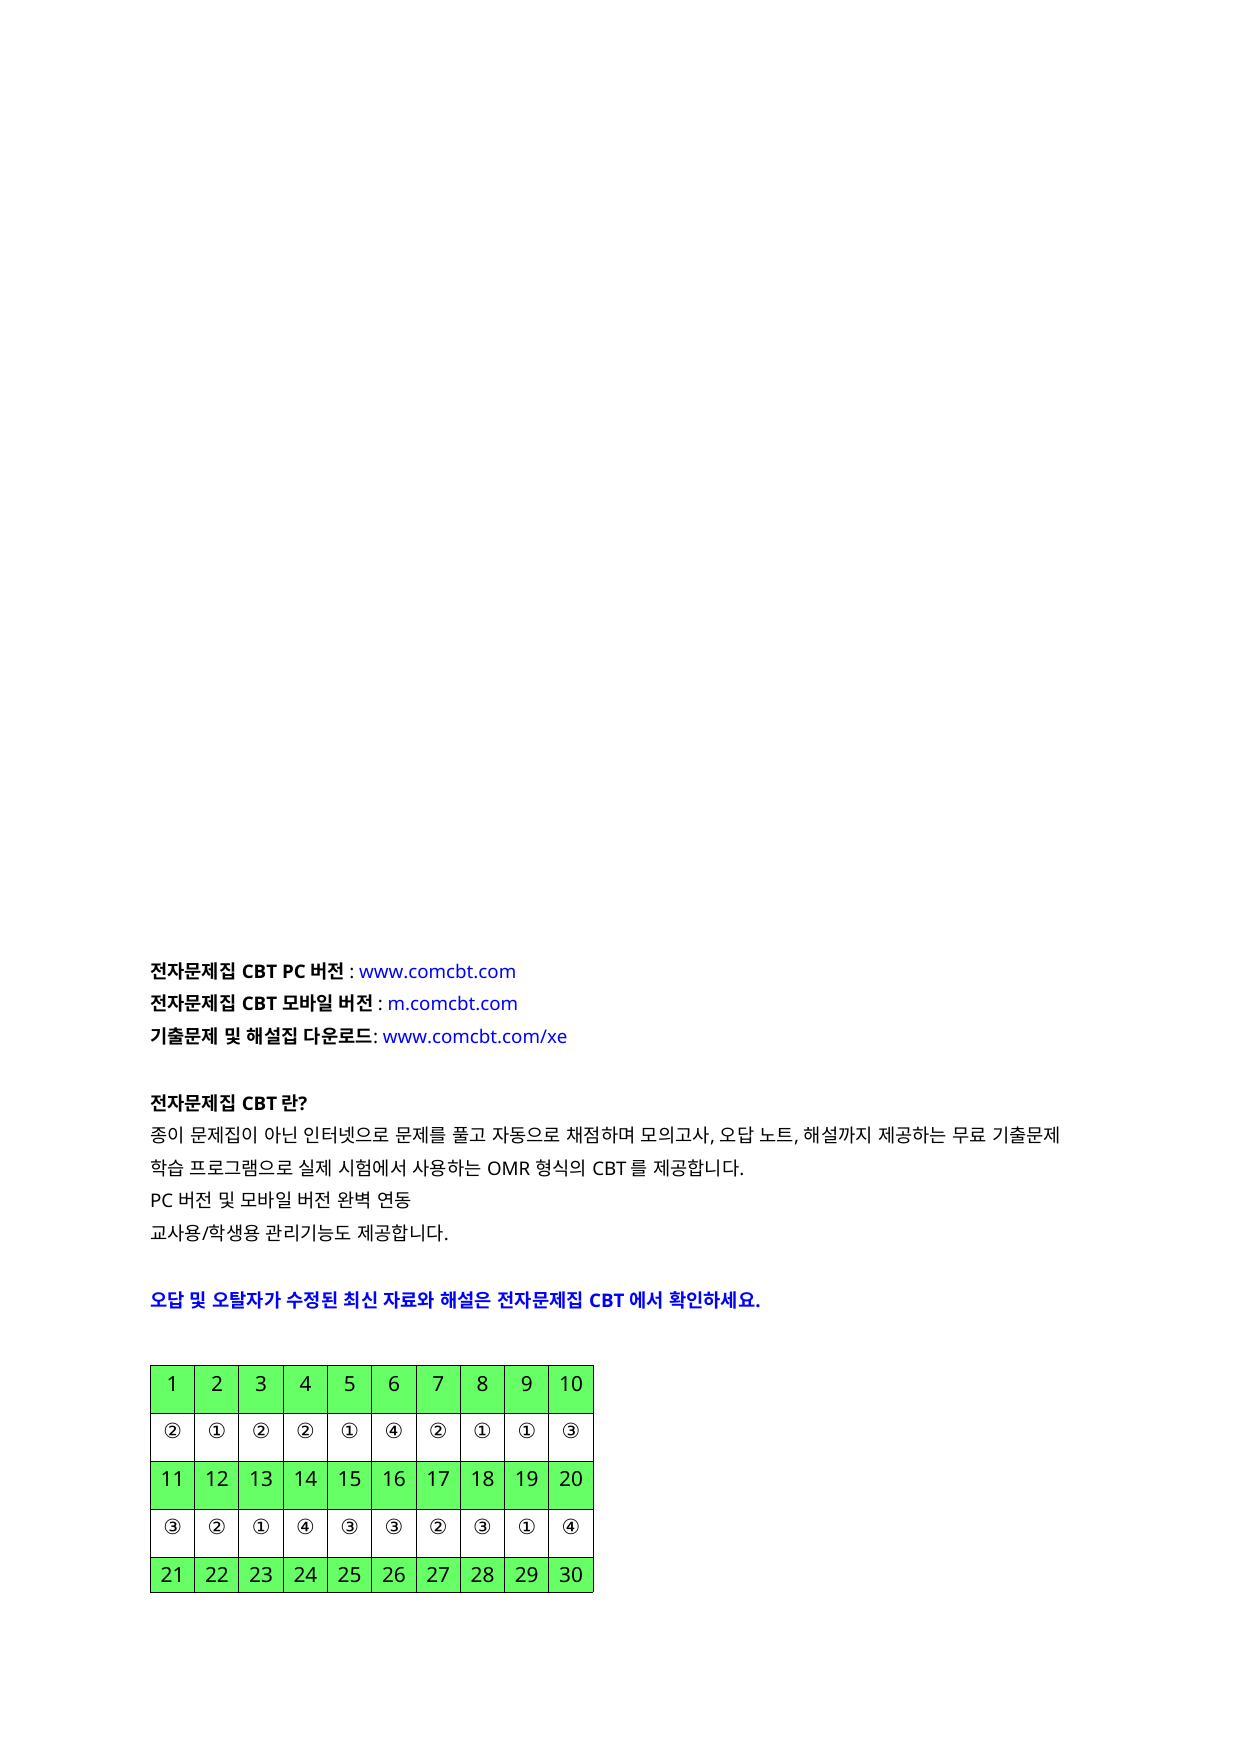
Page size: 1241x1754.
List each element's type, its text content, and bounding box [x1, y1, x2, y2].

table_cell 21 [151, 1558, 194, 1592]
table_cell ③ [461, 1510, 504, 1557]
table_cell ④ [284, 1510, 327, 1557]
table_cell ② [239, 1414, 283, 1461]
table_header 4 [284, 1366, 327, 1413]
table_cell ④ [549, 1510, 593, 1557]
table_header 5 [328, 1366, 371, 1413]
table_cell ① [505, 1510, 548, 1557]
table_header 2 [195, 1366, 238, 1413]
table_header 7 [417, 1366, 460, 1413]
table_cell 23 [239, 1558, 283, 1592]
table_header 9 [505, 1366, 548, 1413]
text 전자문제집 CBT PC 버전 : www.comcbt.com 전자문제집 CBT 모바일 버전 : m.comcbt.com 기출문제 및 해설집 다운로드: www.comcbt.com/xe 전자문제집 CBT란? 종이 문제집이 아닌 인터넷으로 문제를 풀고 자동으로 채점하며 모의고사, 오답 노트, 해설까지 제공하는 무료 기출문제 학습 프로그램으로 실제 시험에서 사용하는 OMR 형식의 CBT를 제공합니다. PC 버전 및 모바일 버전 완벽 연동 교사용/학생용 관리기능도 제공합니다. 오답 및 오탈자가 수정된 최신 자료와 해설은 전자문제집 CBT 에서 확인하세요. [150, 956, 1090, 1312]
table_cell ③ [549, 1414, 593, 1461]
table_cell 28 [461, 1558, 504, 1592]
table_cell 27 [417, 1558, 460, 1592]
table_cell ④ [372, 1414, 416, 1461]
table_cell ② [151, 1414, 194, 1461]
table_cell 14 [284, 1462, 327, 1509]
table_cell ① [328, 1414, 371, 1461]
table_cell 22 [195, 1558, 238, 1592]
table_cell 29 [505, 1558, 548, 1592]
table_cell ① [195, 1414, 238, 1461]
table_cell 17 [417, 1462, 460, 1509]
table_cell ③ [372, 1510, 416, 1557]
table_header 1 [151, 1366, 194, 1413]
table_cell ② [417, 1510, 460, 1557]
table_cell 26 [372, 1558, 416, 1592]
table_cell ① [239, 1510, 283, 1557]
table_cell 11 [151, 1462, 194, 1509]
table_header 10 [549, 1366, 593, 1413]
table_cell 30 [549, 1558, 593, 1592]
table_cell ② [284, 1414, 327, 1461]
table_cell 24 [284, 1558, 327, 1592]
table_cell 12 [195, 1462, 238, 1509]
table_cell ① [461, 1414, 504, 1461]
table_cell ① [505, 1414, 548, 1461]
table_cell 18 [461, 1462, 504, 1509]
table_cell 13 [239, 1462, 283, 1509]
table_header 6 [372, 1366, 416, 1413]
table_cell 16 [372, 1462, 416, 1509]
table_header 8 [461, 1366, 504, 1413]
table_cell ② [195, 1510, 238, 1557]
table_cell 19 [505, 1462, 548, 1509]
table_cell 25 [328, 1558, 371, 1592]
table_cell ② [417, 1414, 460, 1461]
table_header 3 [239, 1366, 283, 1413]
table_cell 15 [328, 1462, 371, 1509]
table_cell ③ [328, 1510, 371, 1557]
table_cell ③ [151, 1510, 194, 1557]
table_cell 20 [549, 1462, 593, 1509]
